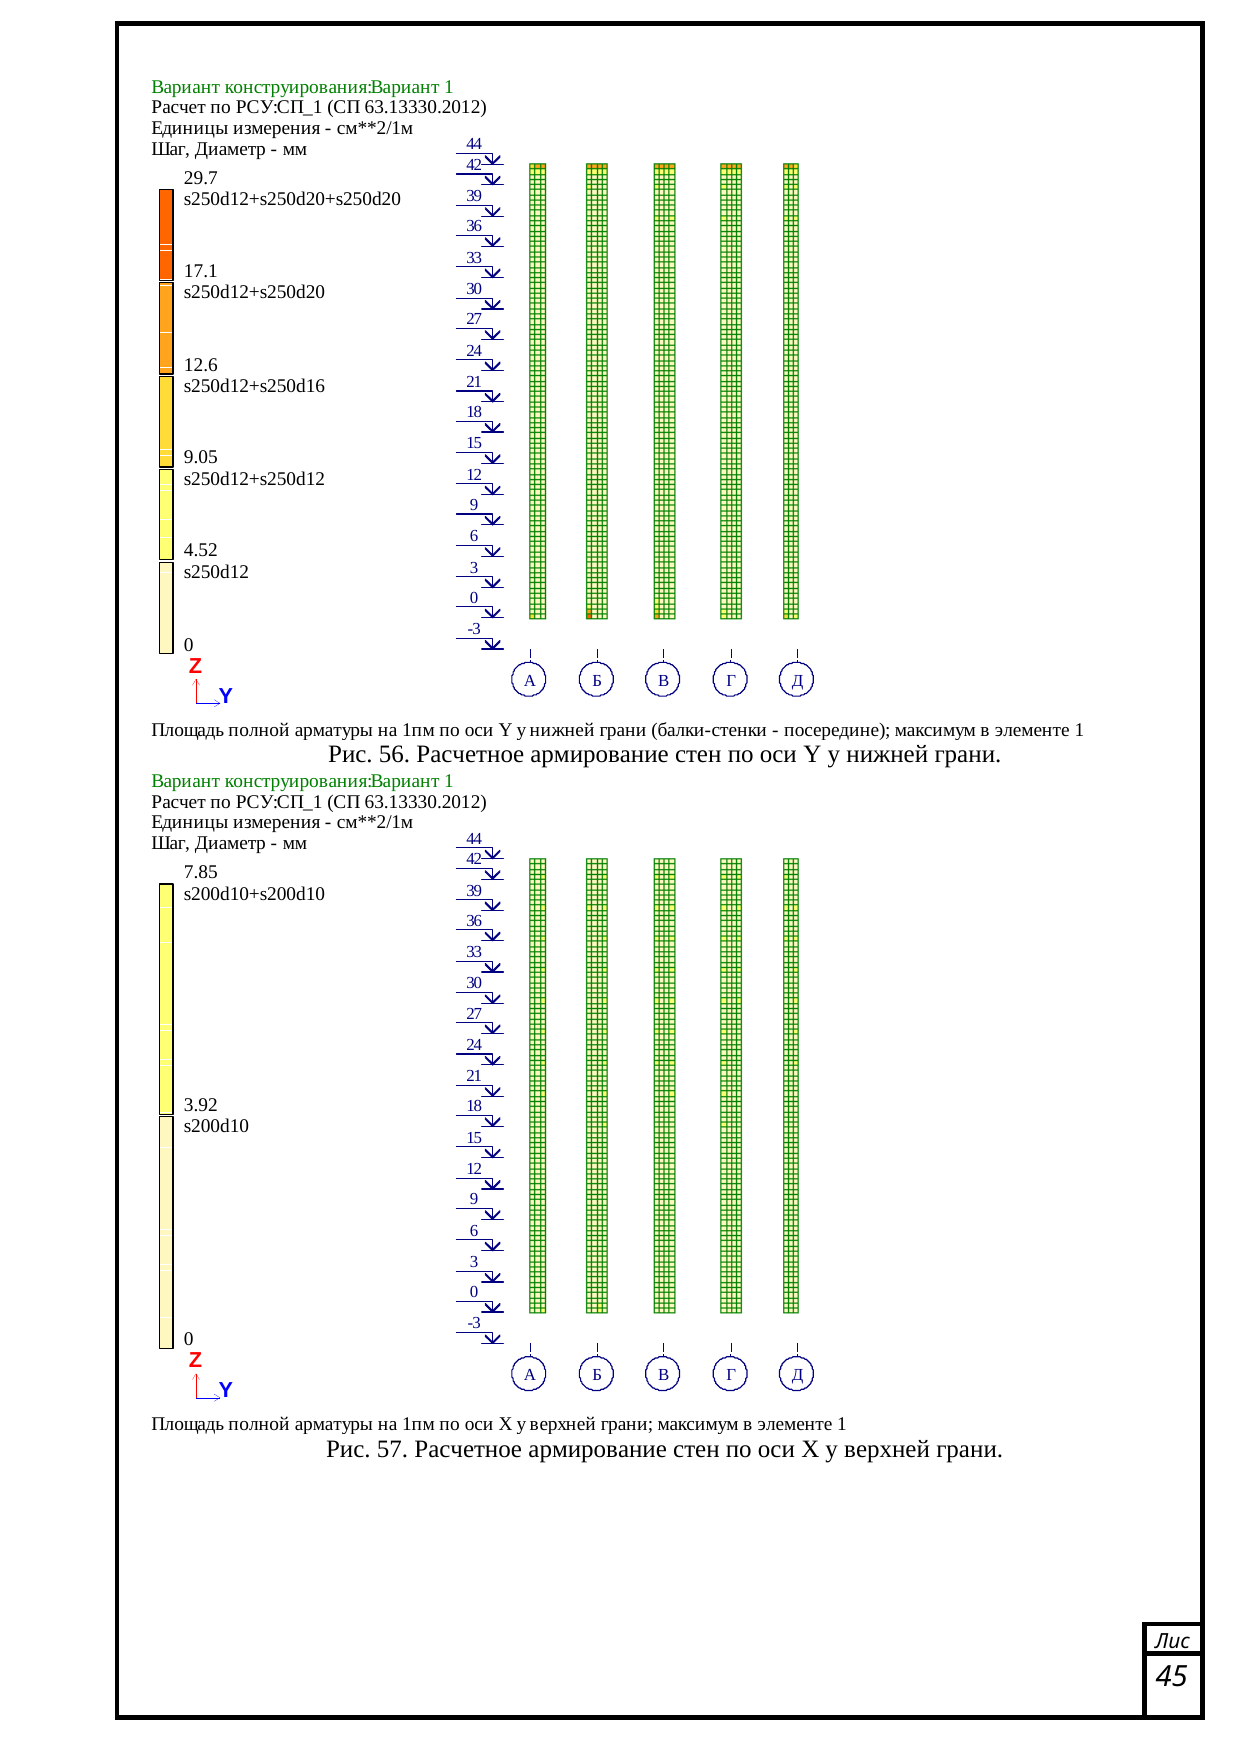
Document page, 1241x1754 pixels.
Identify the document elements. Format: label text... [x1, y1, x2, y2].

text Рис. 56. Расчетное армирование стен по оси Y у нижней грани. [148, 739, 1181, 768]
text Рис. 57. Расчетное армирование стен по оси Х у верхней грани. [148, 1434, 1181, 1463]
